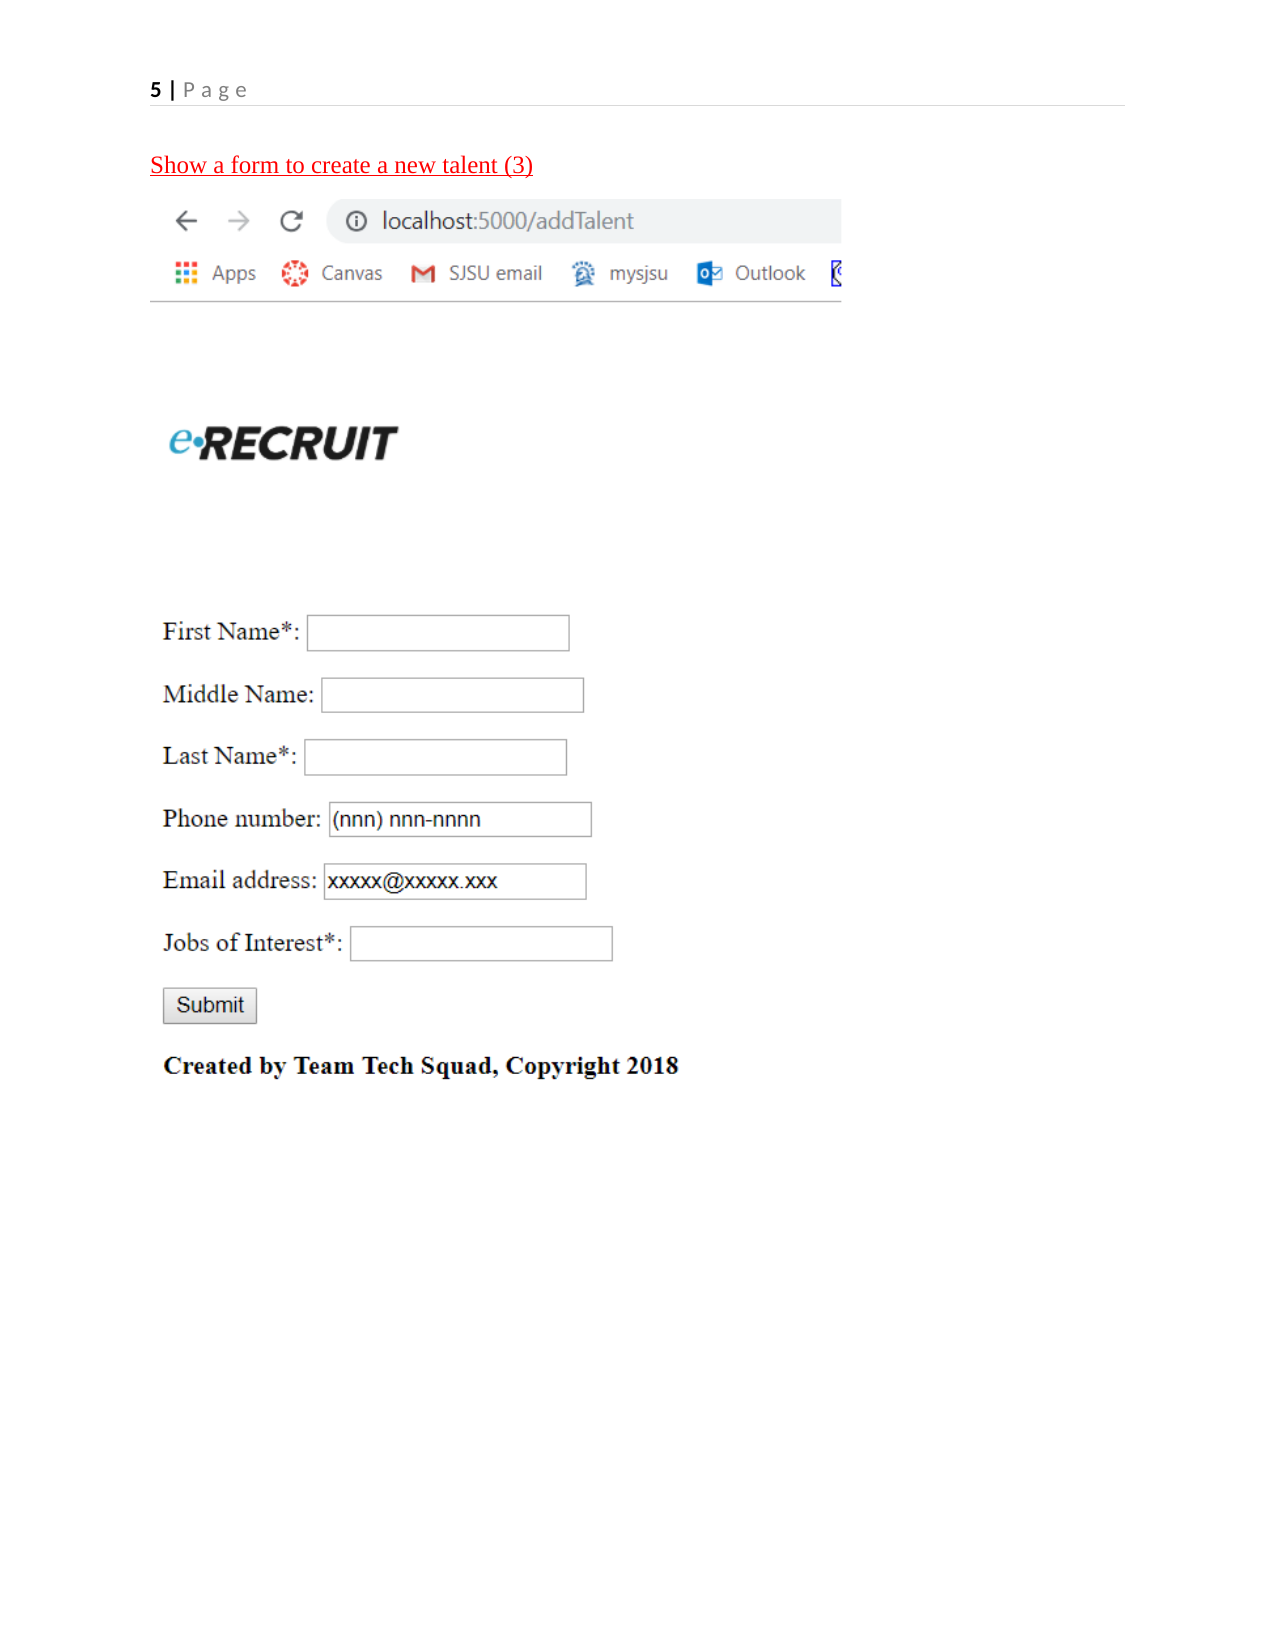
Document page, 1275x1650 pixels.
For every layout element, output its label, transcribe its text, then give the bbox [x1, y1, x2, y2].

picture [150, 199, 842, 1091]
text Show a form to create a new talent (3) [150, 150, 1125, 179]
